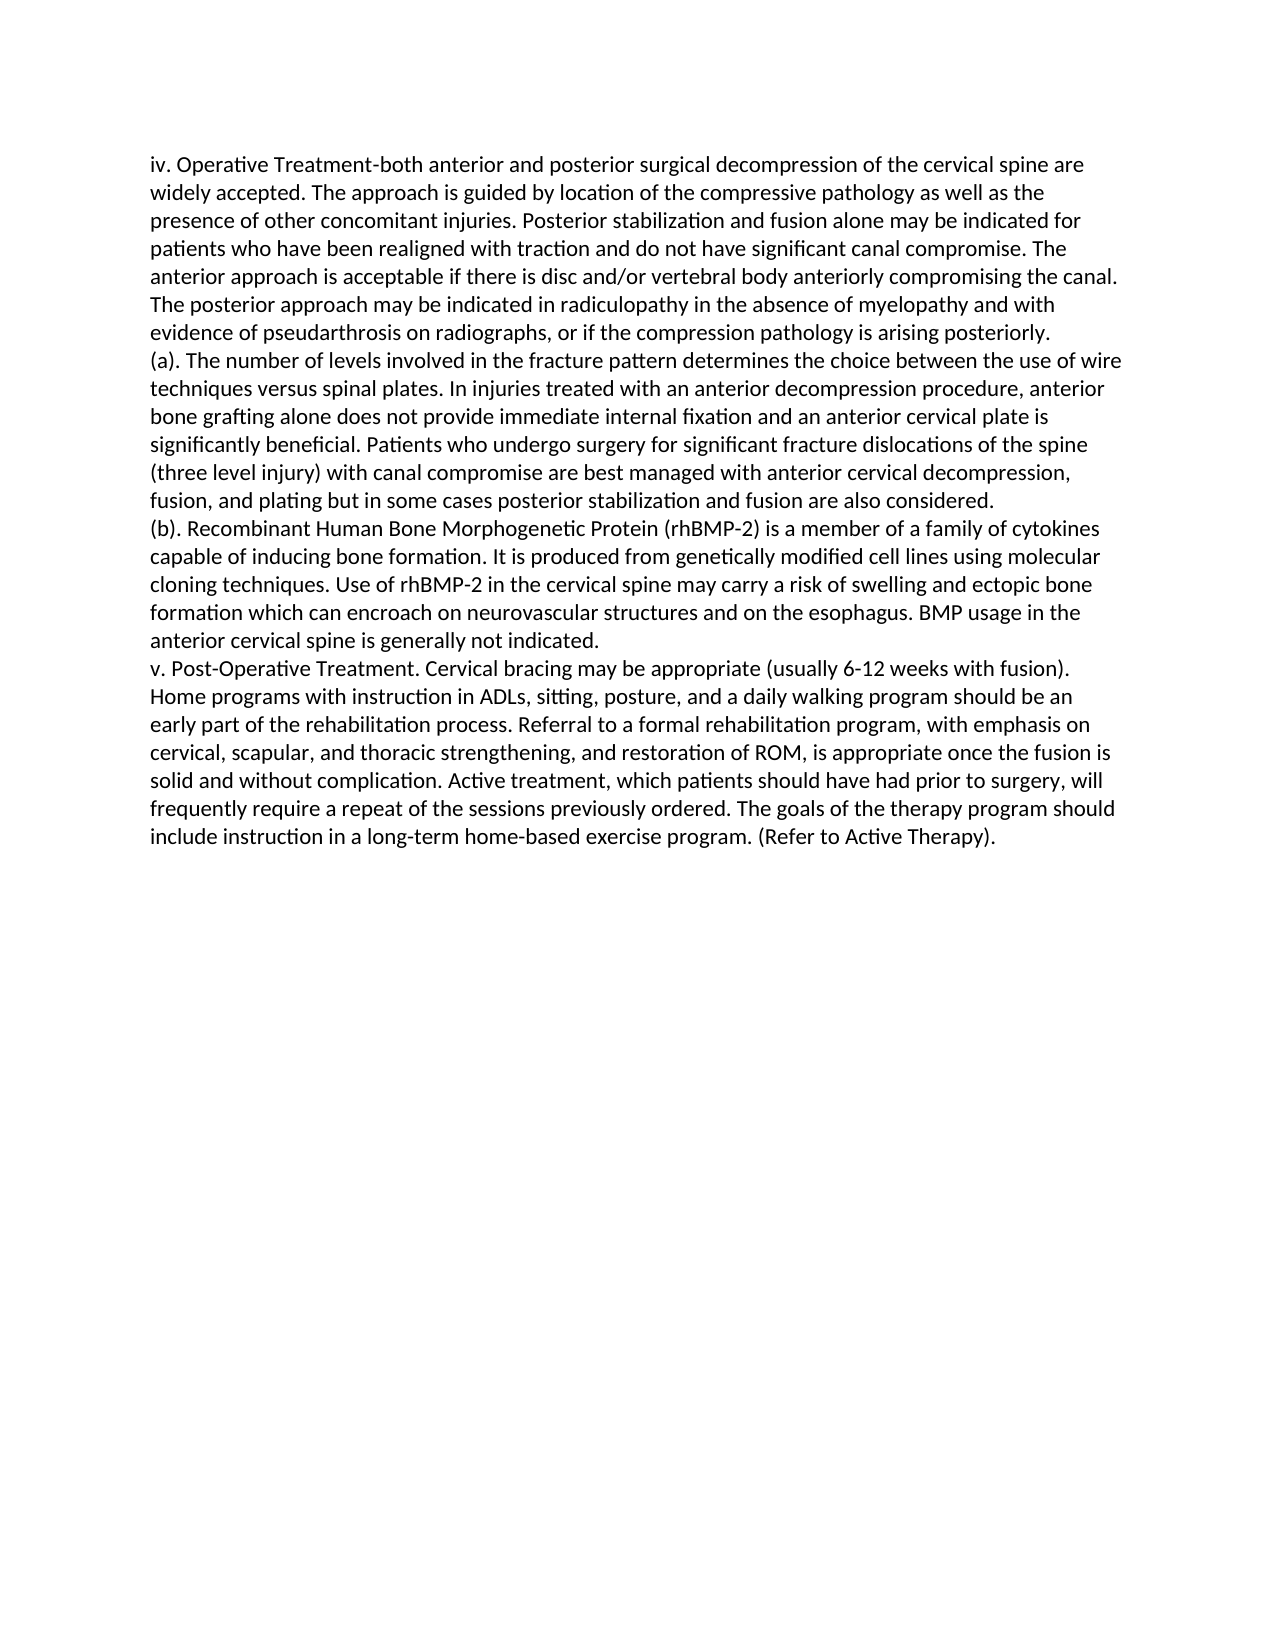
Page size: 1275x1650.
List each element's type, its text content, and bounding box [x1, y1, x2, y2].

text (a). The number of levels involved in the fracture pattern determines the choice between the use of wire techniques versus spinal plates. In injuries treated with an anterior decompression procedure, anterior bone grafting alone does not provide immediate internal fixation and an anterior cervical plate is significantly beneficial. Patients who undergo surgery for significant fracture dislocations of the spine (three level injury) with canal compromise are best managed with anterior cervical decompression, fusion, and plating but in some cases posterior stabilization and fusion are also considered. [150, 346, 1125, 514]
text (b). Recombinant Human Bone Morphogenetic Protein (rhBMP-2) is a member of a family of cytokines capable of inducing bone formation. It is produced from genetically modified cell lines using molecular cloning techniques. Use of rhBMP-2 in the cervical spine may carry a risk of swelling and ectopic bone formation which can encroach on neurovascular structures and on the esophagus. BMP usage in the anterior cervical spine is generally not indicated. [150, 514, 1125, 654]
text iv. Operative Treatment-both anterior and posterior surgical decompression of the cervical spine are widely accepted. The approach is guided by location of the compressive pathology as well as the presence of other concomitant injuries. Posterior stabilization and fusion alone may be indicated for patients who have been realigned with traction and do not have significant canal compromise. The anterior approach is acceptable if there is disc and/or vertebral body anteriorly compromising the canal. The posterior approach may be indicated in radiculopathy in the absence of myelopathy and with evidence of pseudarthrosis on radiographs, or if the compression pathology is arising posteriorly. [150, 150, 1125, 346]
text v. Post-Operative Treatment. Cervical bracing may be appropriate (usually 6-12 weeks with fusion). Home programs with instruction in ADLs, sitting, posture, and a daily walking program should be an early part of the rehabilitation process. Referral to a formal rehabilitation program, with emphasis on cervical, scapular, and thoracic strengthening, and restoration of ROM, is appropriate once the fusion is solid and without complication. Active treatment, which patients should have had prior to surgery, will frequently require a repeat of the sessions previously ordered. The goals of the therapy program should include instruction in a long-term home-based exercise program. (Refer to Active Therapy). [150, 654, 1125, 851]
